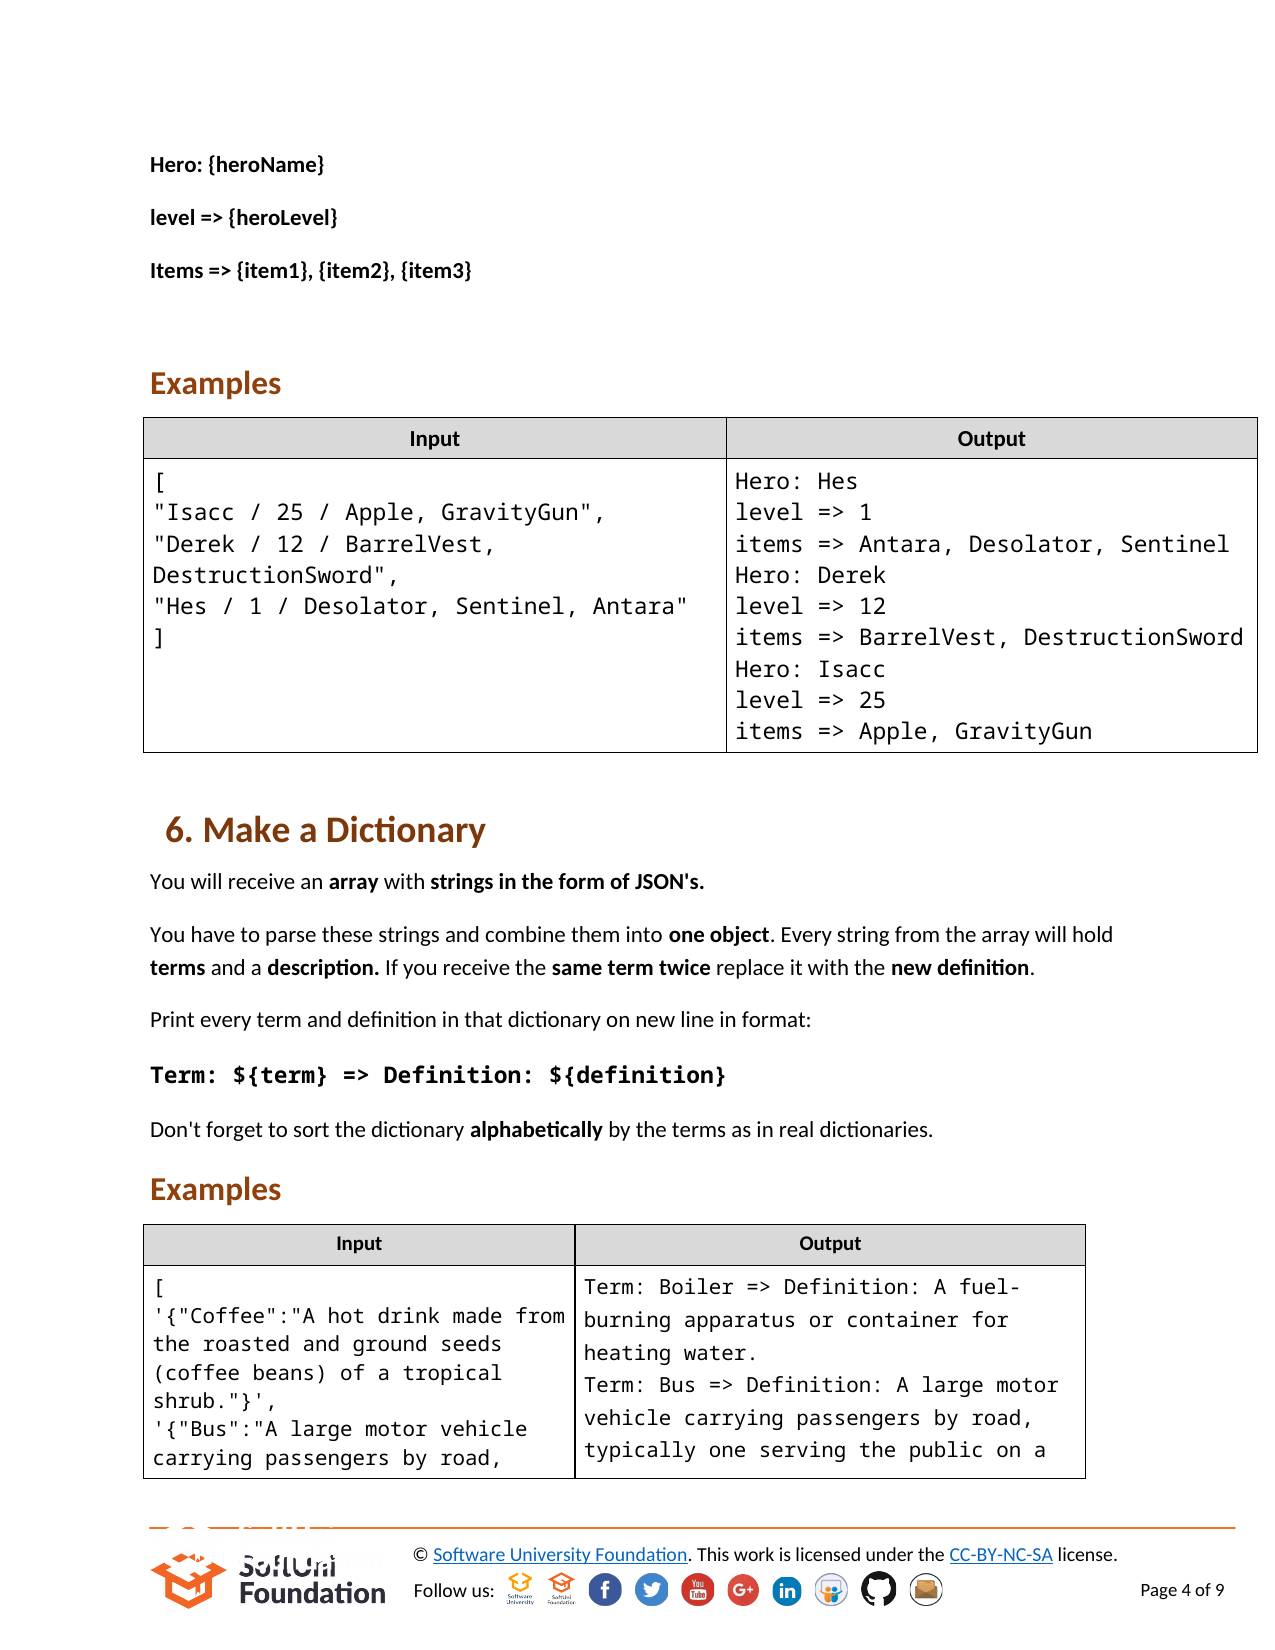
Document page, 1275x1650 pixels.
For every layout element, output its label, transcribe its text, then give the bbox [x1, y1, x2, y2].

text You will receive an array with strings in the form of JSON's. [150, 867, 1125, 895]
picture [772, 1577, 779, 1585]
picture [795, 1577, 802, 1585]
text level => {heroLevel} [150, 203, 1125, 231]
text Items => {item1}, {item2}, {item3} [150, 256, 1125, 284]
picture [547, 1572, 576, 1606]
subtitle Examples [150, 362, 1125, 403]
picture [793, 1597, 802, 1606]
table_cell [ "Isacc / 25 / Apple, GravityGun", "Derek / 12 / BarrelVest, DestructionSword", "Hes / 1 / Desolator, Sentinel, Antara" ] [144, 459, 726, 752]
text Hero: {heroName} [150, 150, 1125, 178]
text You have to parse these strings and combine them into one object. Every string from the array will hold terms and a description. If you receive the same term twice replace it with the new definition. [150, 920, 1125, 981]
picture [635, 1573, 668, 1606]
table_header Output [576, 1225, 1085, 1265]
picture [786, 1588, 795, 1597]
text Print every term and definition in that dictionary on new line in format: [150, 1006, 1125, 1034]
picture [909, 1573, 943, 1606]
picture [772, 1597, 781, 1606]
picture [150, 1517, 385, 1609]
picture [814, 1573, 848, 1606]
picture [861, 1571, 897, 1606]
subtitle Examples [150, 1168, 1125, 1209]
picture [588, 1573, 622, 1606]
picture [506, 1572, 534, 1606]
table_header Input [144, 1225, 574, 1265]
text Term: ${term} => Definition: ${definition} [150, 1059, 1125, 1090]
picture [681, 1573, 715, 1606]
table_header Output [727, 418, 1257, 458]
table_header Input [144, 418, 726, 458]
subtitle Make a Dictionary [165, 806, 1125, 852]
picture [727, 1574, 759, 1606]
text Don't forget to sort the dictionary alphabetically by the terms as in real dictionaries. [150, 1115, 1125, 1143]
table_cell Hero: Hes level => 1 items => Antara, Desolator, Sentinel Hero: Derek level => 12 items => BarrelVest, DestructionSword Hero: Isacc level => 25 items => Apple, GravityGun [727, 459, 1257, 752]
